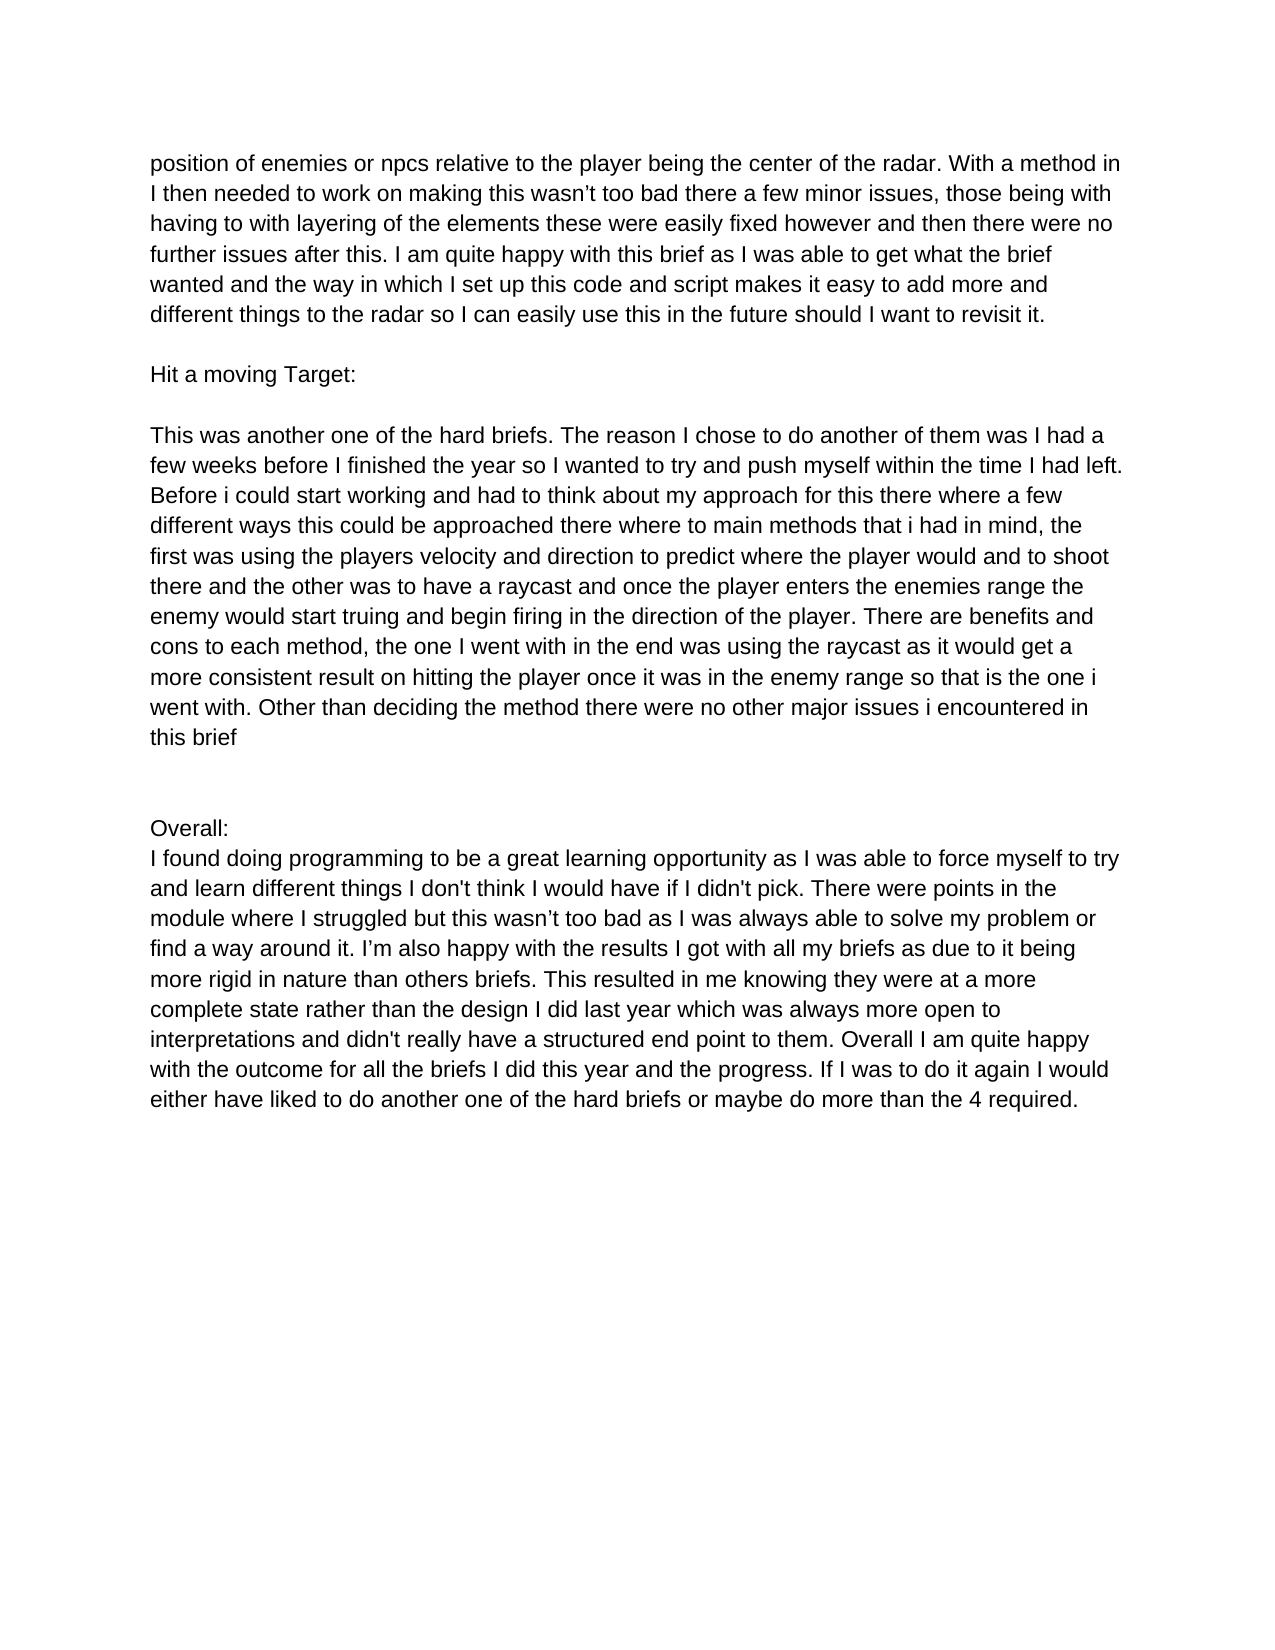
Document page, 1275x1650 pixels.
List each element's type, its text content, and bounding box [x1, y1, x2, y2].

text Hit a moving Target: [150, 361, 1125, 388]
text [150, 150, 1125, 327]
text Overall: [150, 814, 1125, 841]
text I found doing programming to be a great learning opportunity as I was able to force myself to try and learn different things I don't think I would have if I didn't pick. There were points in the module where I struggled but this wasn’t too bad as I was always able to solve my problem or find a way around it. I’m also happy with the results I got with all my briefs as due to it being more rigid in nature than others briefs. This resulted in me knowing they were at a more complete state rather than the design I did last year which was always more open to interpretations and didn't really have a structured end point to them. Overall I am quite happy with the outcome for all the briefs I did this year and the progress. If I was to do it again I would either have liked to do another one of the hard briefs or maybe do more than the 4 required. [150, 845, 1125, 1113]
text This was another one of the hard briefs. The reason I chose to do another of them was I had a few weeks before I finished the year so I wanted to try and push myself within the time I had left. Before i could start working and had to think about my approach for this there where a few different ways this could be approached there where to main methods that i had in mind, the first was using the players velocity and direction to predict where the player would and to shoot there and the other was to have a raycast and once the player enters the enemies range the enemy would start truing and begin firing in the direction of the player. There are benefits and cons to each method, the one I went with in the end was using the raycast as it would get a more consistent result on hitting the player once it was in the enemy range so that is the one i went with. Other than deciding the method there were no other major issues i encountered in this brief [150, 422, 1125, 750]
